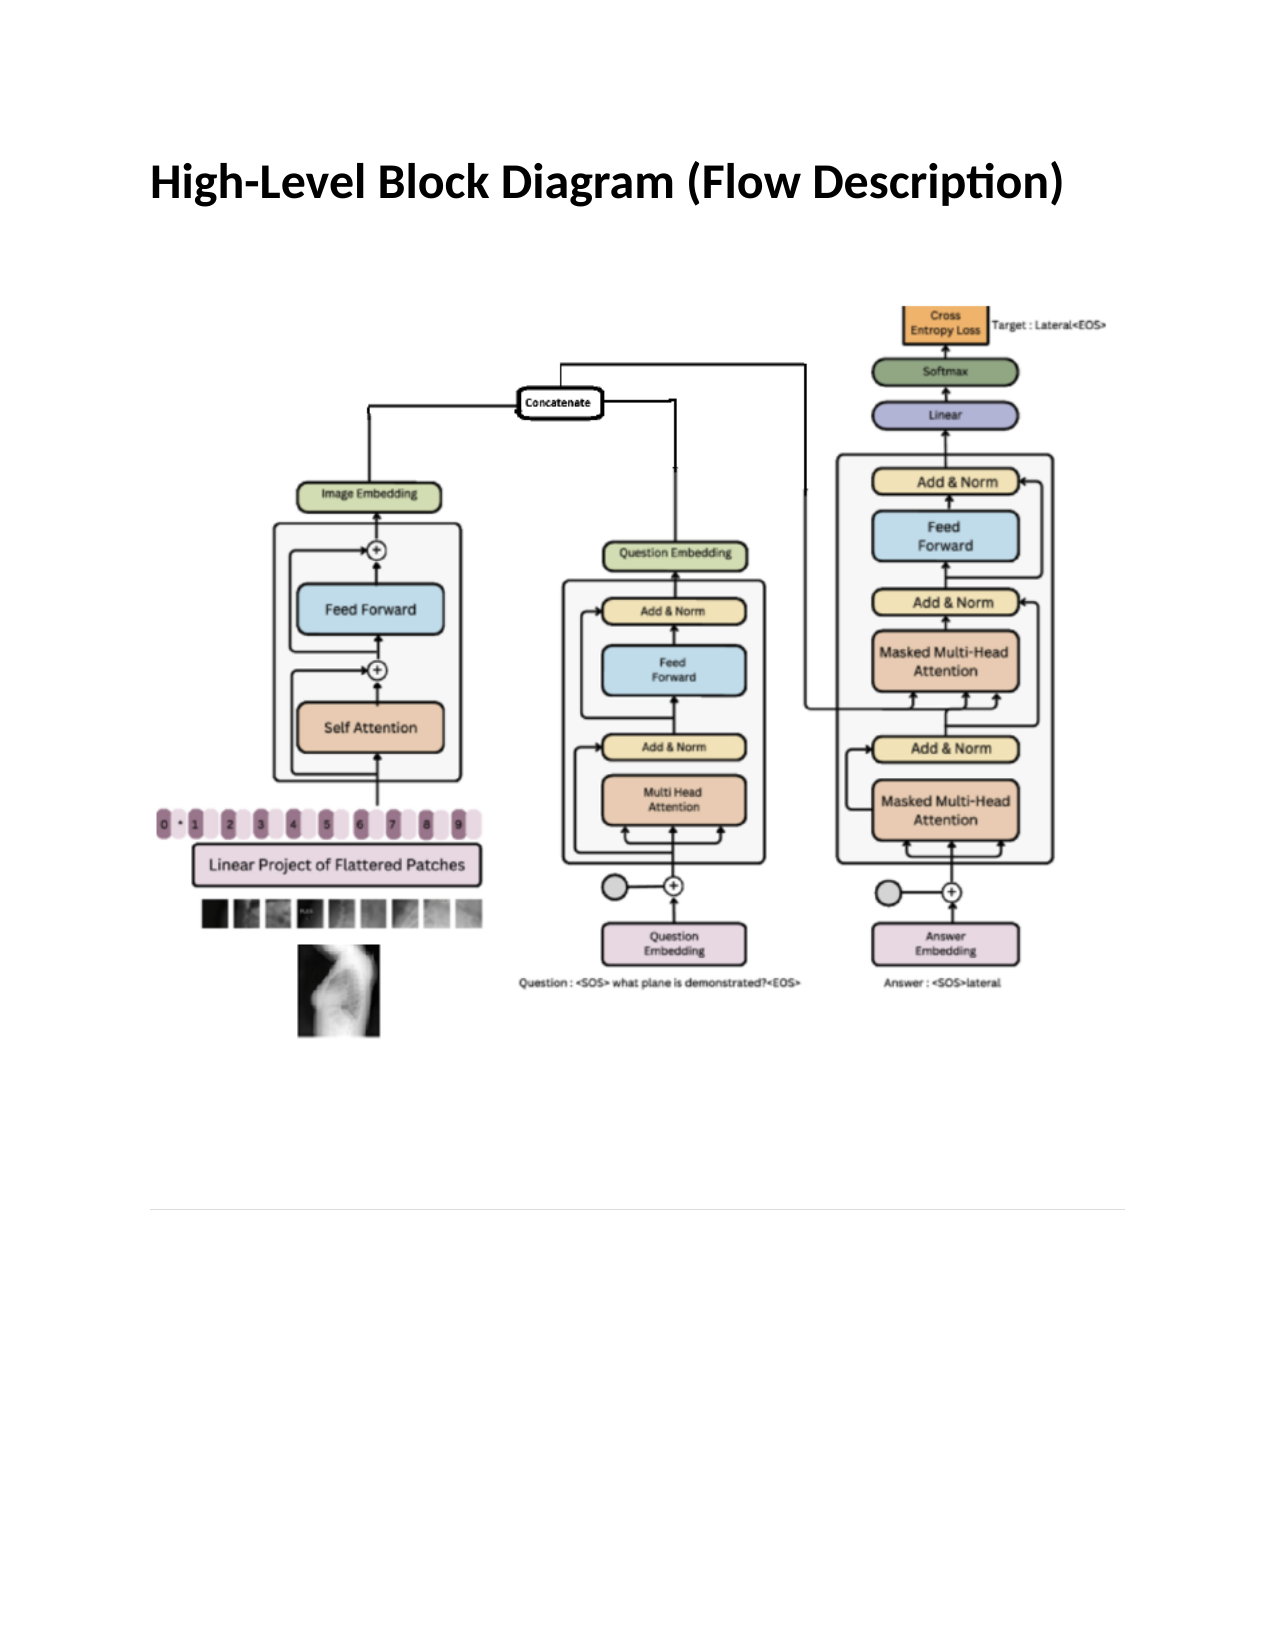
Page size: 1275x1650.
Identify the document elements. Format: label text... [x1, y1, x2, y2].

text High-Level Block Diagram (Flow Description) [150, 150, 1125, 211]
picture [150, 270, 1125, 1056]
